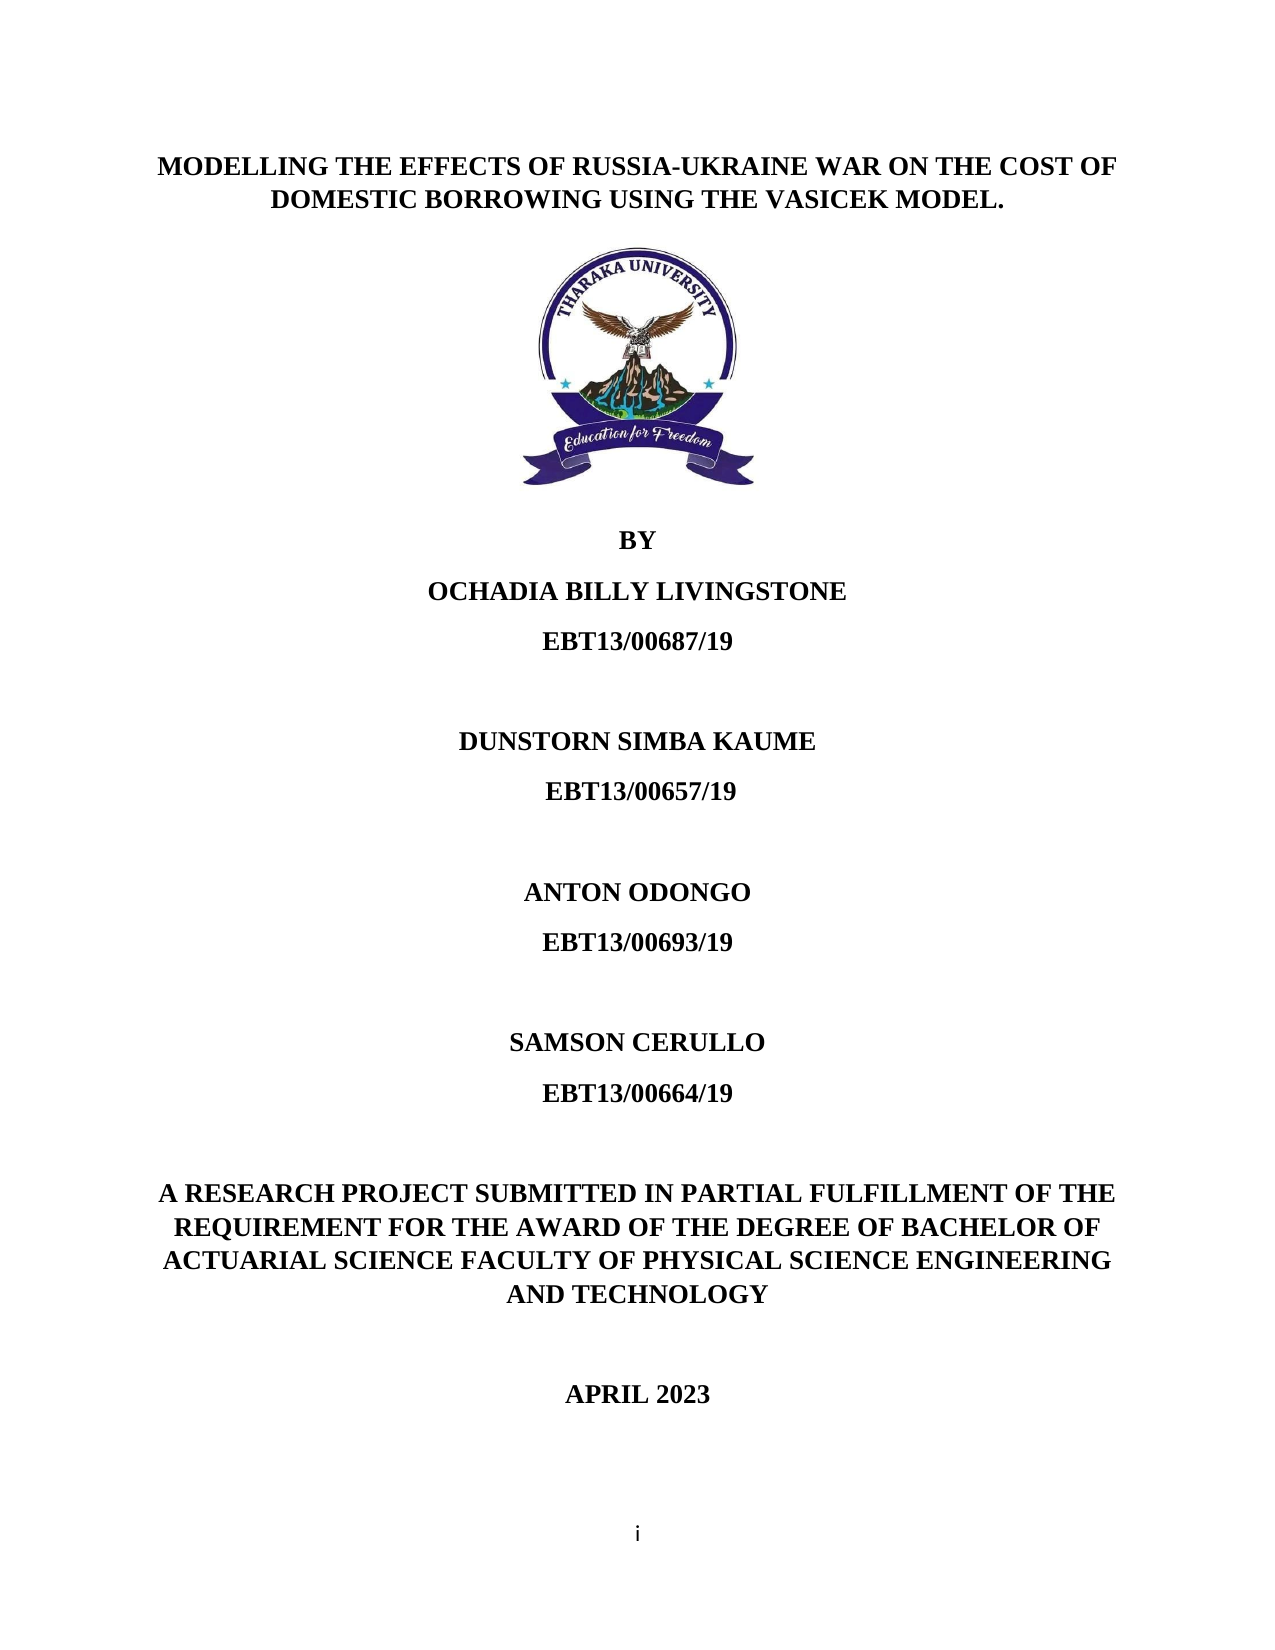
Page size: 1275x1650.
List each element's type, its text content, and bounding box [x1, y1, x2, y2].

text ANTON ODONGO [150, 876, 1125, 907]
picture [501, 233, 774, 506]
text EBT13/00687/19 [150, 625, 1125, 656]
text EBT13/00657/19 [150, 776, 1125, 807]
text BY [150, 524, 1125, 556]
text EBT13/00693/19 [150, 926, 1125, 957]
text SAMSON CERULLO [150, 1027, 1125, 1058]
text APRIL 2023 [150, 1378, 1125, 1409]
text DUNSTORN SIMBA KAUME [150, 725, 1125, 756]
text A RESEARCH PROJECT SUBMITTED IN PARTIAL FULFILLMENT OF THE REQUIREMENT FOR THE AWARD OF THE DEGREE OF BACHELOR OF ACTUARIAL SCIENCE FACULTY OF PHYSICAL SCIENCE ENGINEERING AND TECHNOLOGY [150, 1177, 1125, 1309]
text EBT13/00664/19 [150, 1077, 1125, 1108]
text OCHADIA BILLY LIVINGSTONE [150, 575, 1125, 606]
text MODELLING THE EFFECTS OF RUSSIA-UKRAINE WAR ON THE COST OF DOMESTIC BORROWING USING THE VASICEK MODEL. [150, 150, 1125, 215]
